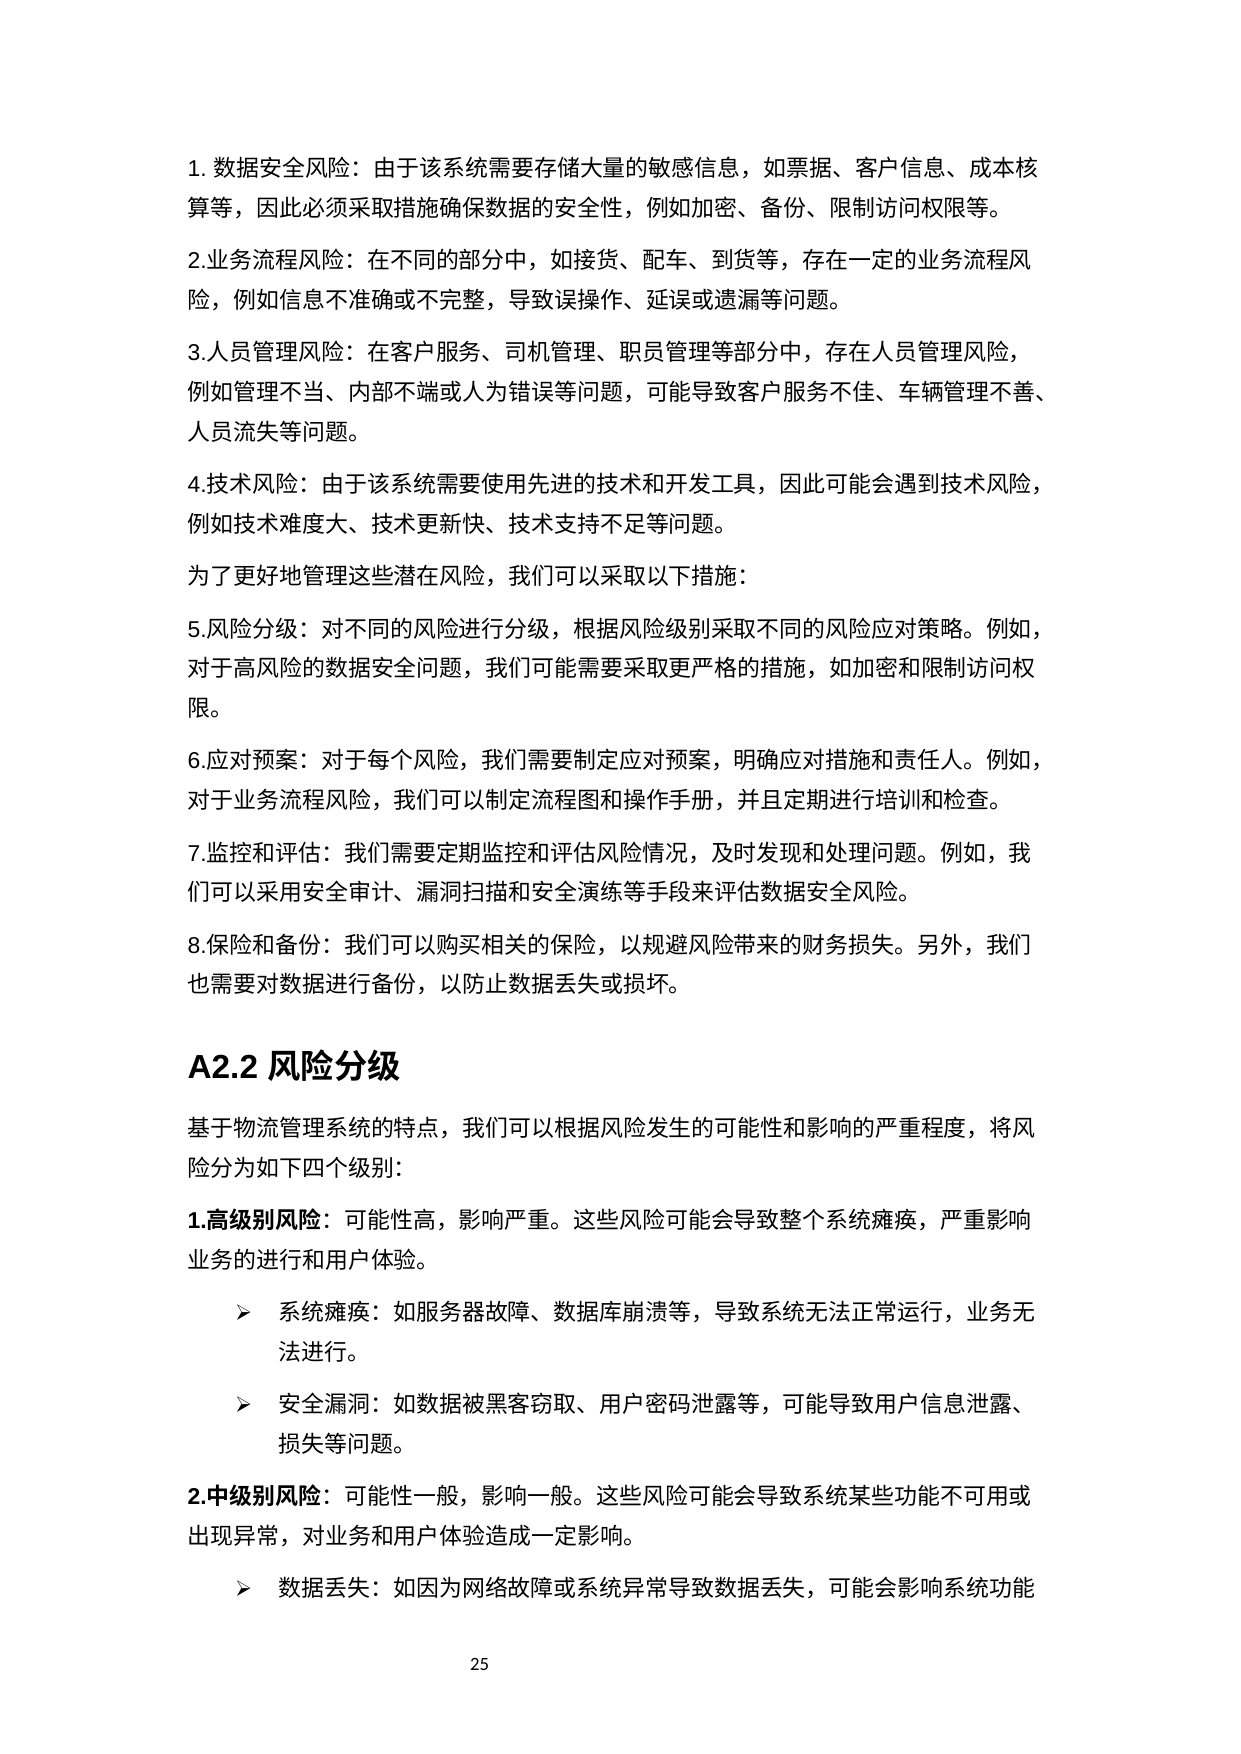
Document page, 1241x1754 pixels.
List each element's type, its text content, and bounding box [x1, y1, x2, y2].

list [235, 1570, 1053, 1603]
text 3.人员管理风险：在客户服务、司机管理、职员管理等部分中，存在人员管理风险，例如管理不当、内部不端或人为错误等问题，可能导致客户服务不佳、车辆管理不善、人员流失等问题。 [187, 334, 1053, 447]
text 7.监控和评估：我们需要定期监控和评估风险情况，及时发现和处理问题。例如，我们可以采用安全审计、漏洞扫描和安全演练等手段来评估数据安全风险。 [187, 834, 1053, 907]
text 2.中级别风险：可能性一般，影响一般。这些风险可能会导致系统某些功能不可用或出现异常，对业务和用户体验造成一定影响。 [187, 1478, 1053, 1551]
text 4.技术风险：由于该系统需要使用先进的技术和开发工具，因此可能会遇到技术风险，例如技术难度大、技术更新快、技术支持不足等问题。 [187, 466, 1053, 539]
text 2.业务流程风险：在不同的部分中，如接货、配车、到货等，存在一定的业务流程风险，例如信息不准确或不完整，导致误操作、延误或遗漏等问题。 [187, 242, 1053, 315]
list 安全漏洞：如数据被黑客窃取、用户密码泄露等，可能导致用户信息泄露、损失等问题。 [235, 1386, 1053, 1459]
text 8.保险和备份：我们可以购买相关的保险，以规避风险带来的财务损失。另外，我们也需要对数据进行备份，以防止数据丢失或损坏。 [187, 926, 1053, 999]
text 为了更好地管理这些潜在风险，我们可以采取以下措施： [187, 558, 1053, 591]
text 1. 数据安全风险：由于该系统需要存储大量的敏感信息，如票据、客户信息、成本核算等，因此必须采取措施确保数据的安全性，例如加密、备份、限制访问权限等。 [187, 150, 1053, 223]
text 1.高级别风险：可能性高，影响严重。这些风险可能会导致整个系统瘫痪，严重影响业务的进行和用户体验。 [187, 1202, 1053, 1275]
list 系统瘫痪：如服务器故障、数据库崩溃等，导致系统无法正常运行，业务无法进行。 [235, 1294, 1053, 1367]
text 5.风险分级：对不同的风险进行分级，根据风险级别采取不同的风险应对策略。例如，对于高风险的数据安全问题，我们可能需要采取更严格的措施，如加密和限制访问权限。 [187, 610, 1053, 723]
text A2.2 风险分级 [187, 1039, 1053, 1088]
text 6.应对预案：对于每个风险，我们需要制定应对预案，明确应对措施和责任人。例如，对于业务流程风险，我们可以制定流程图和操作手册，并且定期进行培训和检查。 [187, 742, 1053, 815]
text 基于物流管理系统的特点，我们可以根据风险发生的可能性和影响的严重程度，将风险分为如下四个级别： [187, 1110, 1053, 1183]
